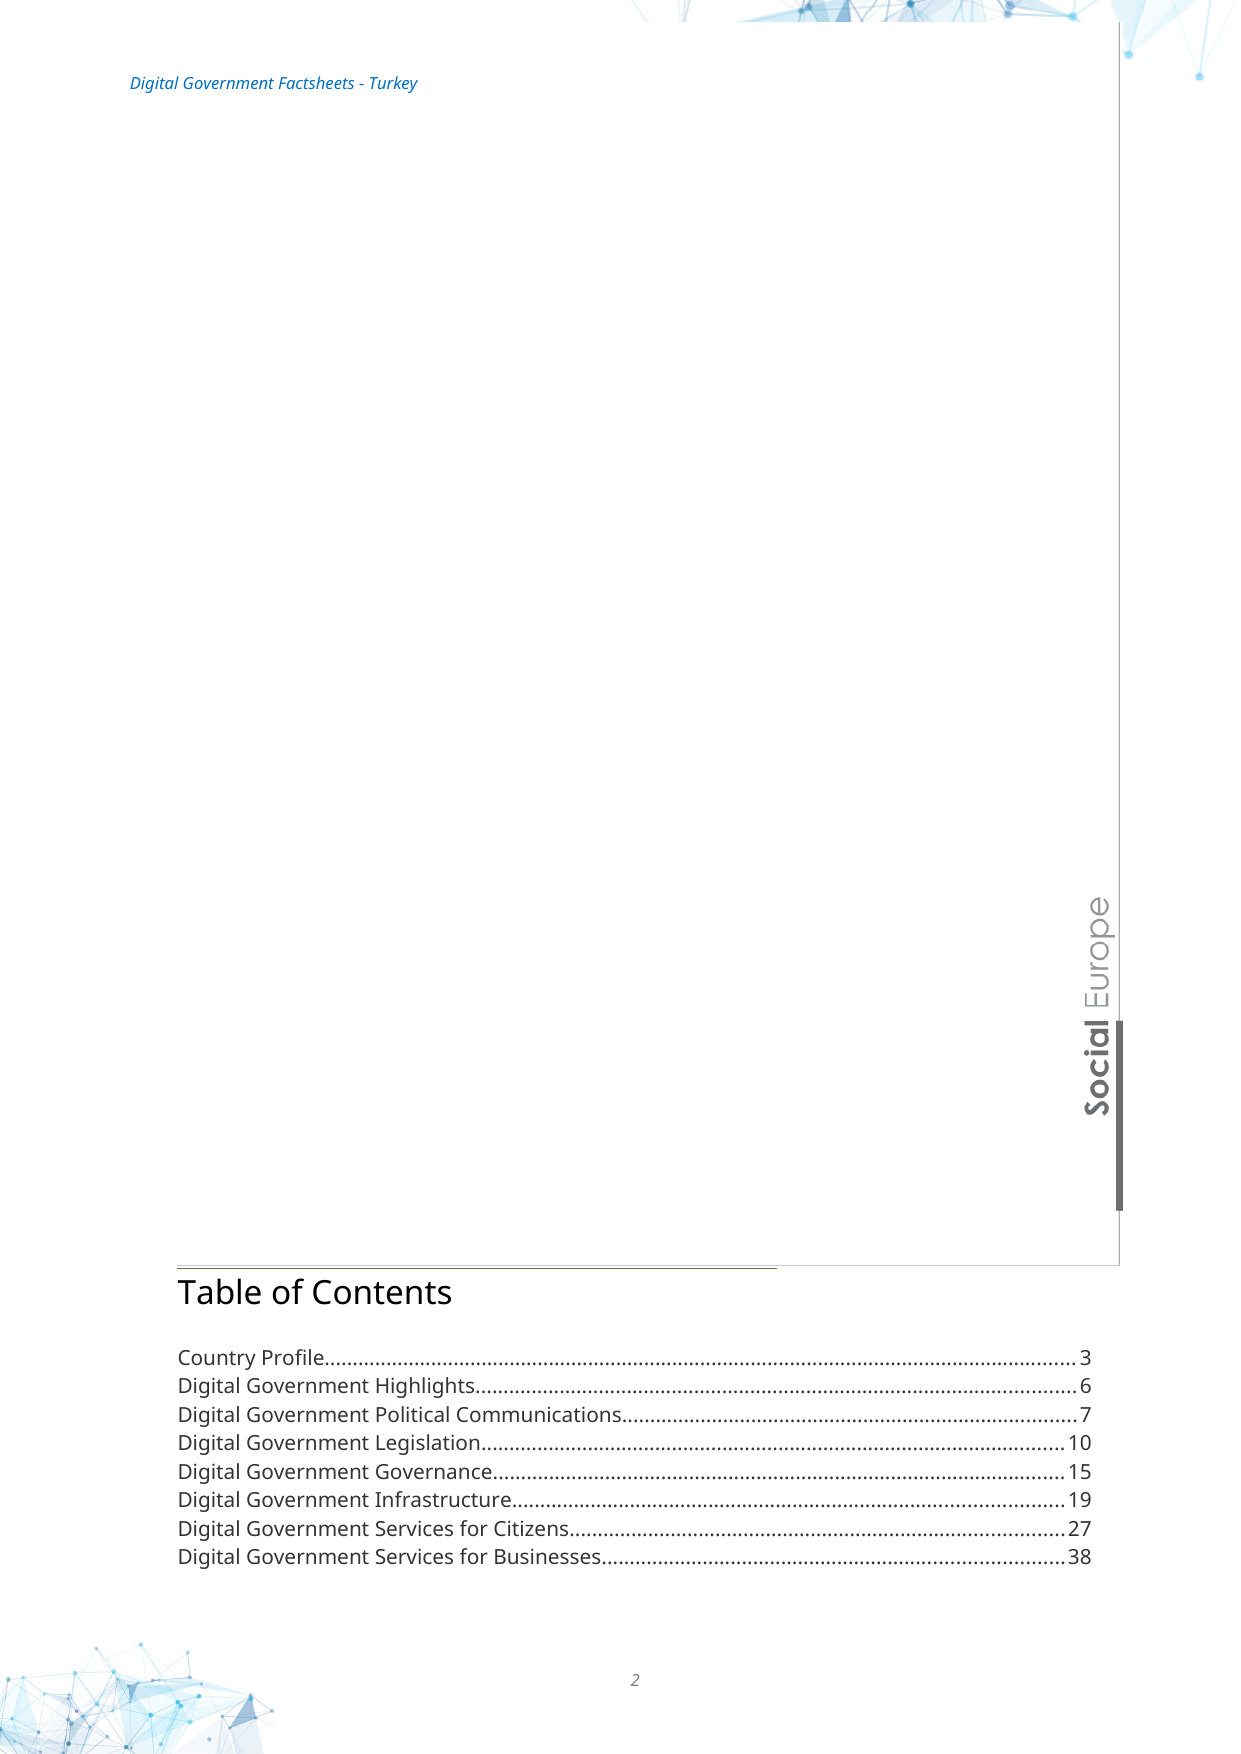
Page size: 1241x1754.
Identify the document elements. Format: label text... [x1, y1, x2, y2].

text Digital Government Infrastructure 19 [177, 1485, 1092, 1514]
text Digital Government Governance 15 [177, 1457, 1092, 1485]
text Digital Government Legislation 10 [177, 1428, 1092, 1457]
text Country Profile 3 [177, 1343, 1092, 1371]
text Digital Government Services for Citizens 27 [177, 1514, 1092, 1542]
picture [177, 22, 1123, 1266]
text Digital Government Highlights 6 [177, 1371, 1092, 1400]
text Table of Contents [177, 1269, 1092, 1314]
text Digital Government Services for Businesses 38 [177, 1542, 1092, 1571]
text Digital Government Political Communications 7 [177, 1400, 1092, 1428]
